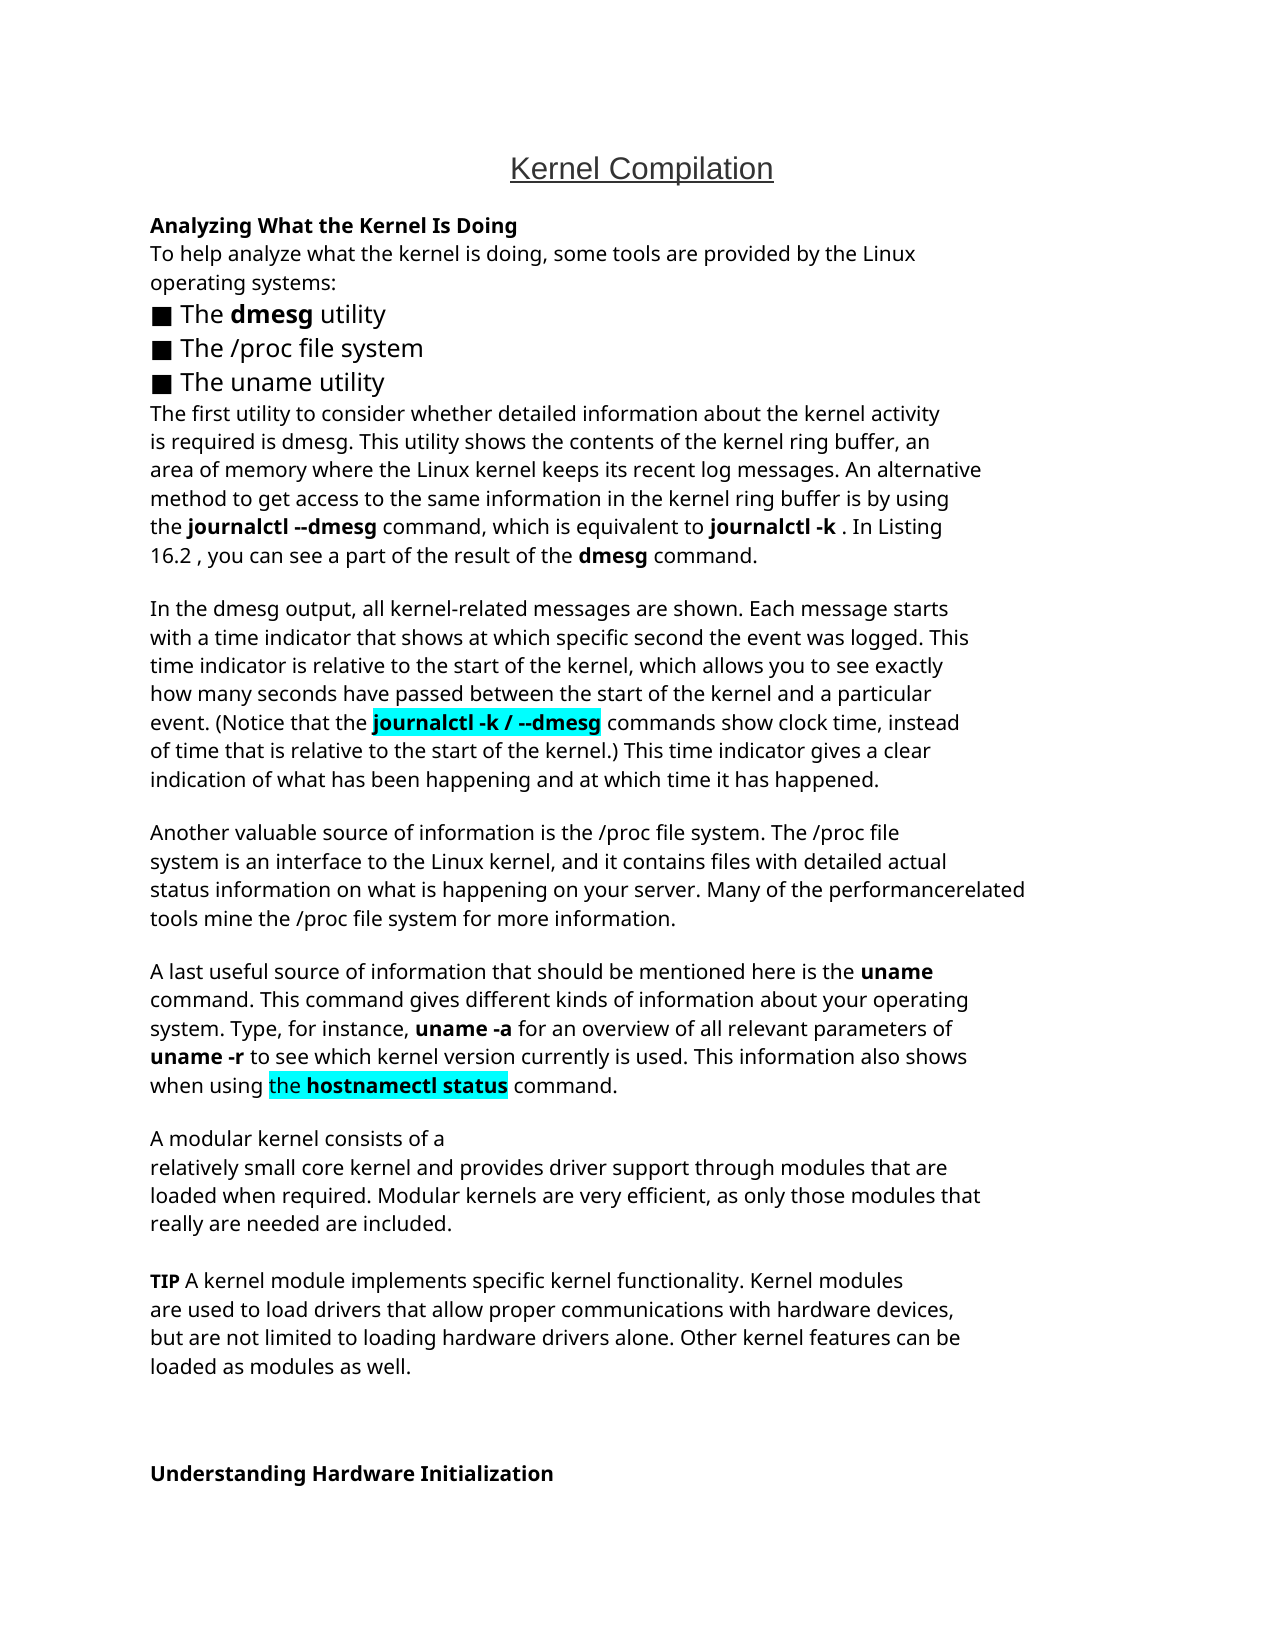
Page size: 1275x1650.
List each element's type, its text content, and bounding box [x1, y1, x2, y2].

text Kernel Compilation [150, 150, 1125, 186]
text ■ The dmesg utility [150, 296, 1125, 331]
text loaded when required. Modular kernels are very efficient, as only those modules that [150, 1181, 1125, 1209]
text ■ The /proc file system [150, 331, 1125, 364]
text time indicator is relative to the start of the kernel, which allows you to see exactly [150, 651, 1125, 679]
text ■ The uname utility [150, 364, 1125, 399]
text 16.2 , you can see a part of the result of the dmesg command. [150, 541, 1125, 569]
text system is an interface to the Linux kernel, and it contains files with detailed actual [150, 847, 1125, 875]
text is required is dmesg. This utility shows the contents of the kernel ring buffer, an [150, 427, 1125, 456]
text really are needed are included. [150, 1209, 1125, 1238]
text relatively small core kernel and provides driver support through modules that are [150, 1153, 1125, 1181]
text Understanding Hardware Initialization [150, 1459, 1125, 1487]
text system. Type, for instance, uname -a for an overview of all relevant parameters of [150, 1014, 1125, 1042]
text A last useful source of information that should be mentioned here is the uname [150, 957, 1125, 986]
text A modular kernel consists of a [150, 1124, 1125, 1153]
text In the dmesg output, all kernel-related messages are shown. Each message starts [150, 594, 1125, 623]
text the journalctl --dmesg command, which is equivalent to journalctl -k . In Listing [150, 512, 1125, 541]
text event. (Notice that the journalctl -k / --dmesg commands show clock time, instead [150, 708, 373, 736]
text status information on what is happening on your server. Many of the performancerelated [150, 875, 1125, 904]
text of time that is relative to the start of the kernel.) This time indicator gives a clear [150, 736, 1125, 765]
text with a time indicator that shows at which specific second the event was logged. This [150, 623, 1125, 651]
text tools mine the /proc file system for more information. [150, 904, 1125, 932]
text To help analyze what the kernel is doing, some tools are provided by the Linux [150, 239, 1125, 268]
text event. (Notice that the journalctl -k / --dmesg commands show clock time, instead [601, 708, 1125, 736]
text The first utility to consider whether detailed information about the kernel activity [150, 399, 1125, 427]
text when using the hostnamectl status command. [150, 1071, 269, 1099]
text uname -r to see which kernel version currently is used. This information also shows [150, 1042, 1125, 1071]
text when using the hostnamectl status command. [508, 1071, 1125, 1099]
text area of memory where the Linux kernel keeps its recent log messages. An alternative [150, 456, 1125, 484]
text operating systems: [150, 268, 1125, 296]
text method to get access to the same information in the kernel ring buffer is by using [150, 484, 1125, 512]
text Another valuable source of information is the /proc file system. The /proc file [150, 818, 1125, 847]
text how many seconds have passed between the start of the kernel and a particular [150, 679, 1125, 708]
text indication of what has been happening and at which time it has happened. [150, 765, 1125, 793]
text TIP A kernel module implements specific kernel functionality. Kernel modules [150, 1266, 1125, 1295]
text are used to load drivers that allow proper communications with hardware devices, [150, 1295, 1125, 1323]
text command. This command gives different kinds of information about your operating [150, 986, 1125, 1014]
text but are not limited to loading hardware drivers alone. Other kernel features can be [150, 1323, 1125, 1352]
text Analyzing What the Kernel Is Doing [150, 186, 1125, 239]
text loaded as modules as well. [150, 1352, 1125, 1380]
